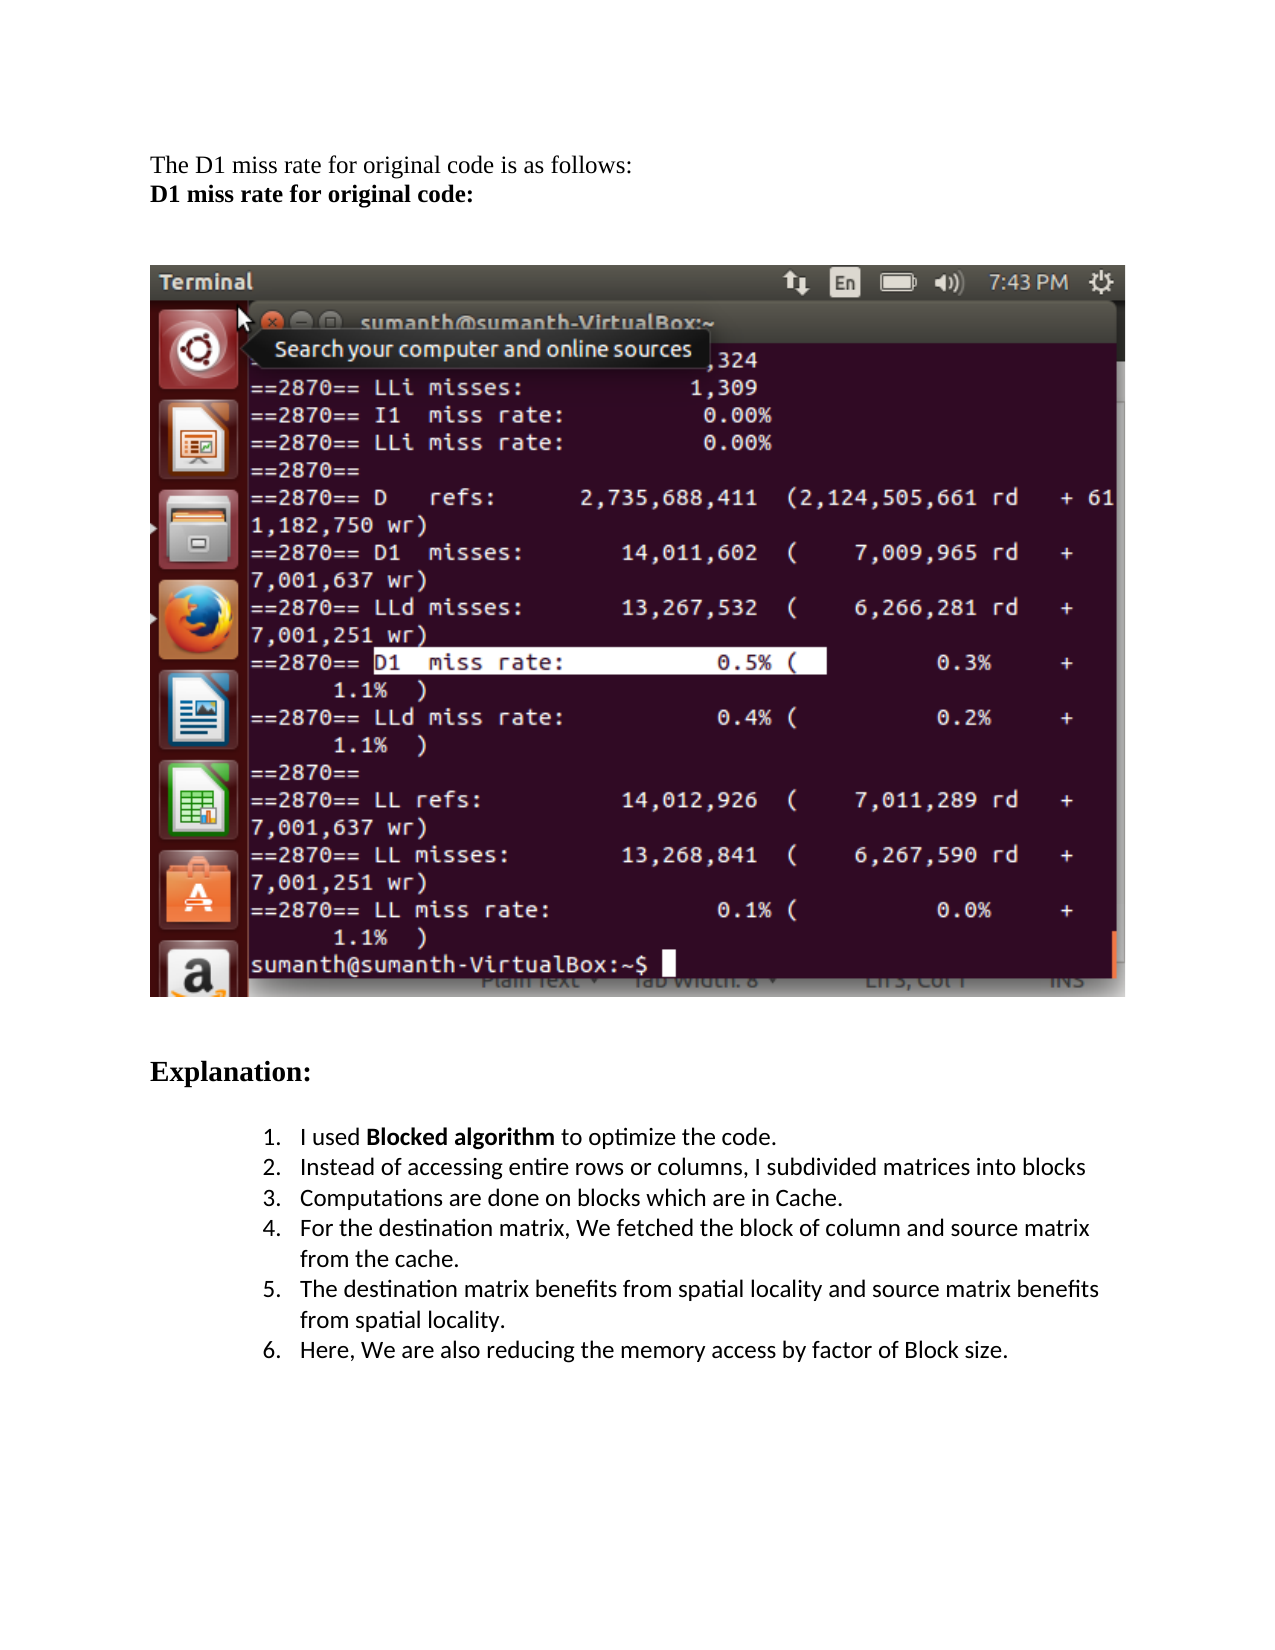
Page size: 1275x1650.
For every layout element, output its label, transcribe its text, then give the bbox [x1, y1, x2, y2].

list Computations are done on blocks which are in Cache. [262, 1182, 1125, 1212]
list The destination matrix benefits from spatial locality and source matrix benefits from spatial locality. [262, 1273, 1125, 1334]
list I used Blocked algorithm to optimize the code. [262, 1121, 1125, 1151]
list Instead of accessing entire rows or columns, I subdivided matrices into blocks [262, 1151, 1125, 1182]
picture [150, 265, 1125, 997]
list Here, We are also reducing the memory access by factor of Block size. [262, 1334, 1125, 1365]
text D1 miss rate for original code: [150, 179, 1125, 207]
text The D1 miss rate for original code is as follows: [150, 150, 1125, 179]
list For the destination matrix, We fetched the block of column and source matrix from the cache. [262, 1212, 1125, 1273]
text Explanation: [150, 1054, 1125, 1087]
